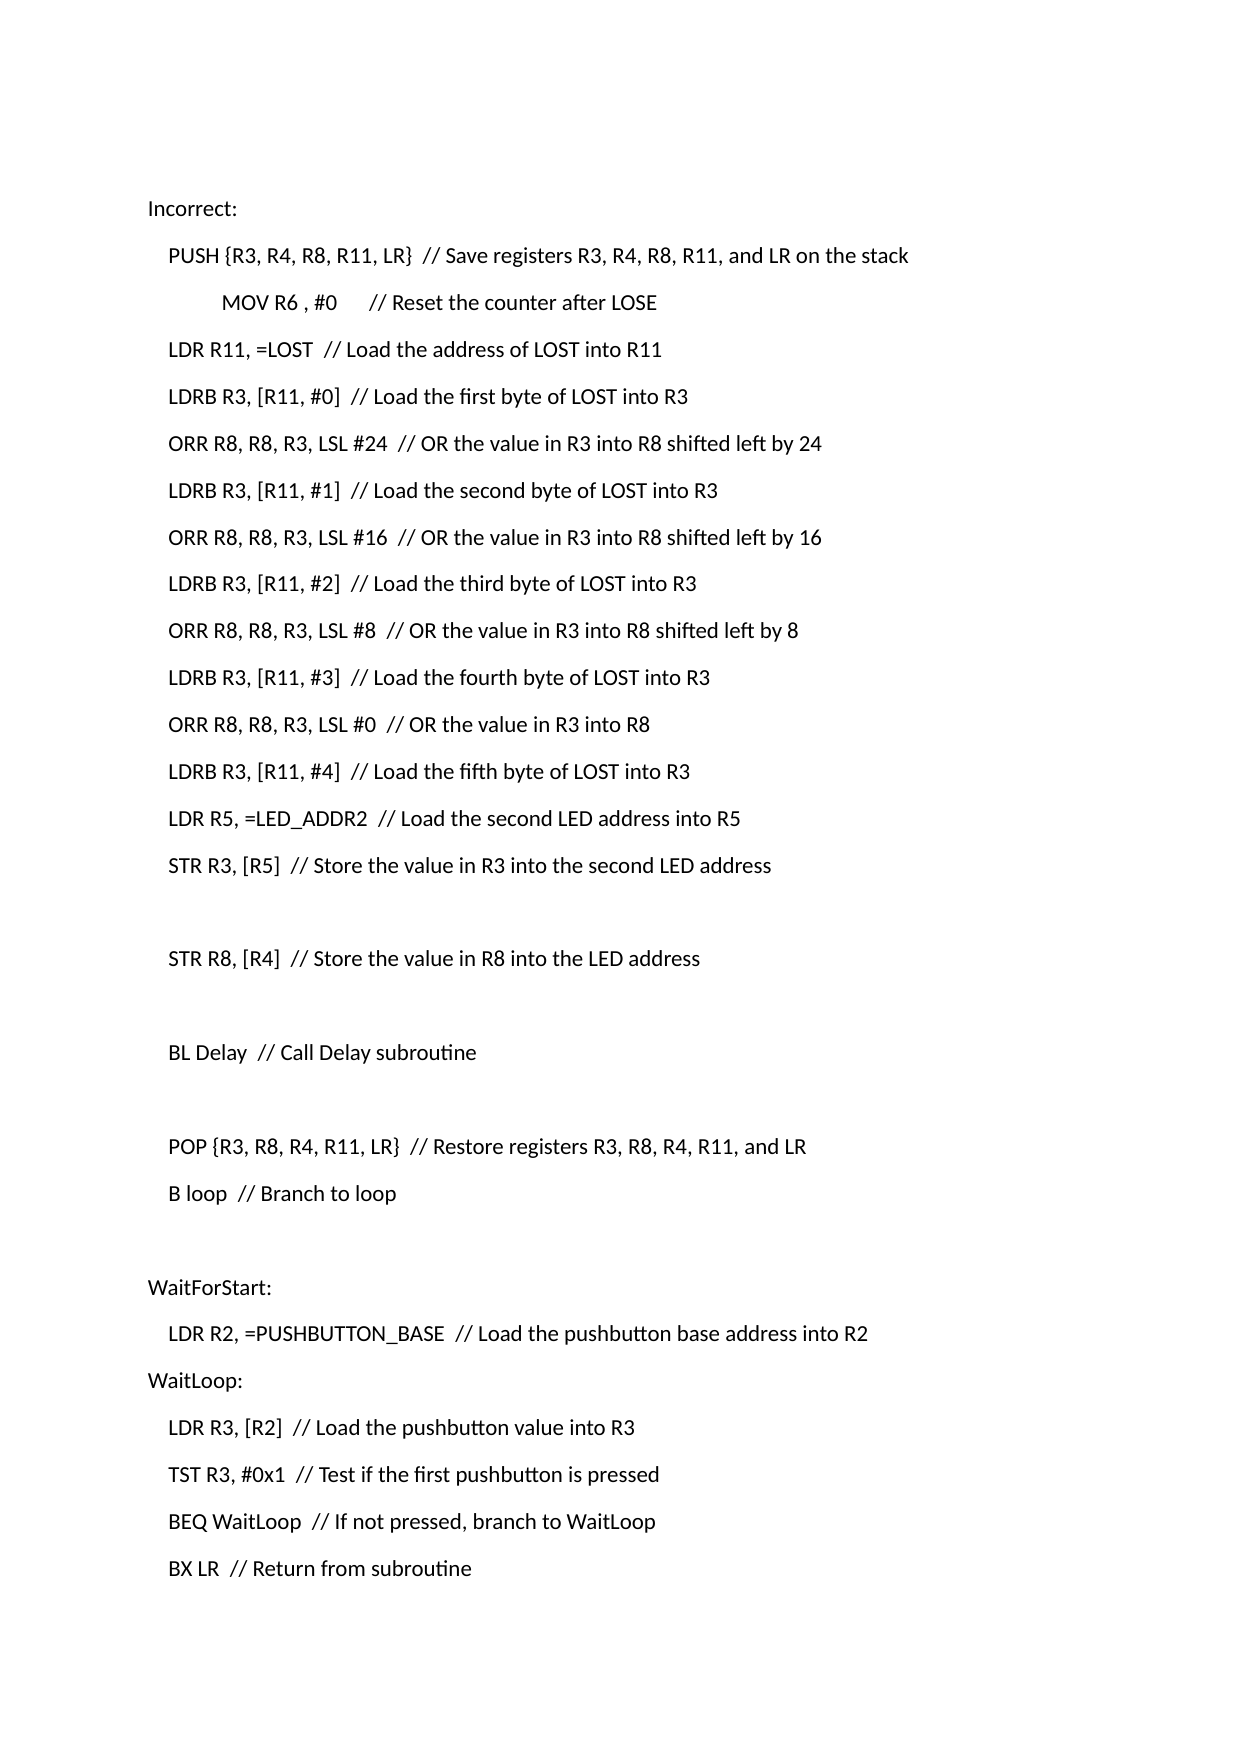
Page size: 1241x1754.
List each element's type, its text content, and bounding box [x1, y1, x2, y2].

text BX LR // Return from subroutine [148, 1554, 1093, 1582]
text STR R3, [R5] // Store the value in R3 into the second LED address [148, 851, 1093, 879]
text LDRB R3, [R11, #1] // Load the second byte of LOST into R3 [148, 476, 1093, 504]
text TST R3, #0x1 // Test if the first pushbutton is pressed [148, 1460, 1093, 1488]
text LDR R11, =LOST // Load the address of LOST into R11 [148, 335, 1093, 363]
text POP {R3, R8, R4, R11, LR} // Restore registers R3, R8, R4, R11, and LR [148, 1132, 1093, 1160]
text LDR R3, [R2] // Load the pushbutton value into R3 [148, 1413, 1093, 1441]
text BEQ WaitLoop // If not pressed, branch to WaitLoop [148, 1507, 1093, 1535]
text ORR R8, R8, R3, LSL #24 // OR the value in R3 into R8 shifted left by 24 [148, 429, 1093, 457]
text BL Delay // Call Delay subroutine [148, 1038, 1093, 1066]
text LDR R5, =LED_ADDR2 // Load the second LED address into R5 [148, 804, 1093, 832]
text LDRB R3, [R11, #4] // Load the fifth byte of LOST into R3 [148, 757, 1093, 785]
text B loop // Branch to loop [148, 1179, 1093, 1207]
text ORR R8, R8, R3, LSL #16 // OR the value in R3 into R8 shifted left by 16 [148, 523, 1093, 551]
text ORR R8, R8, R3, LSL #0 // OR the value in R3 into R8 [148, 710, 1093, 738]
text Incorrect: [148, 194, 1093, 222]
text ORR R8, R8, R3, LSL #8 // OR the value in R3 into R8 shifted left by 8 [148, 616, 1093, 644]
text LDRB R3, [R11, #0] // Load the first byte of LOST into R3 [148, 382, 1093, 410]
text WaitLoop: [148, 1366, 1093, 1394]
text WaitForStart: [148, 1273, 1093, 1301]
text LDRB R3, [R11, #3] // Load the fourth byte of LOST into R3 [148, 663, 1093, 691]
text PUSH {R3, R4, R8, R11, LR} // Save registers R3, R4, R8, R11, and LR on the stack [148, 241, 1093, 269]
text LDRB R3, [R11, #2] // Load the third byte of LOST into R3 [148, 569, 1093, 597]
text LDR R2, =PUSHBUTTON_BASE // Load the pushbutton base address into R2 [148, 1319, 1093, 1347]
text MOV R6 , #0 // Reset the counter after LOSE [148, 288, 1093, 316]
text STR R8, [R4] // Store the value in R8 into the LED address [148, 944, 1093, 972]
